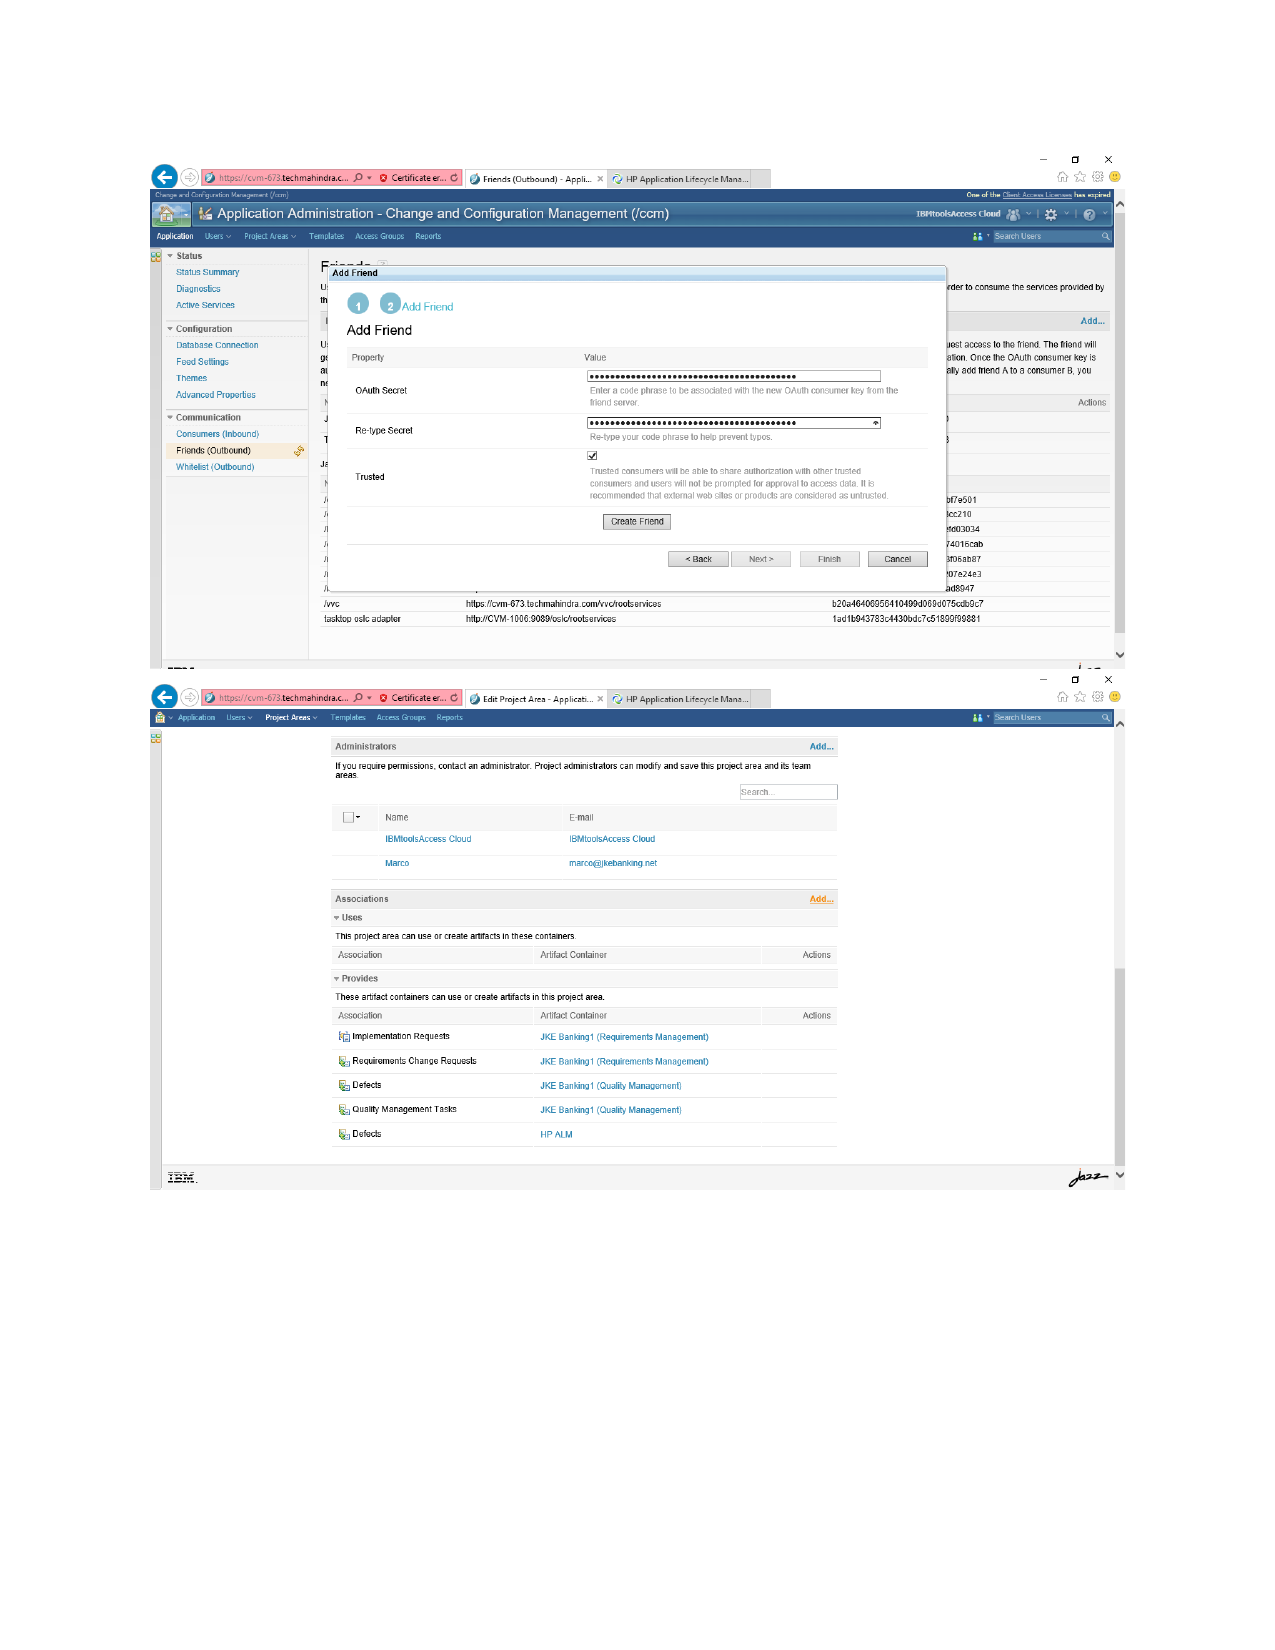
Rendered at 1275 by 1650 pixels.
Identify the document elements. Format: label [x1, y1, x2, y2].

picture [150, 150, 1125, 1190]
